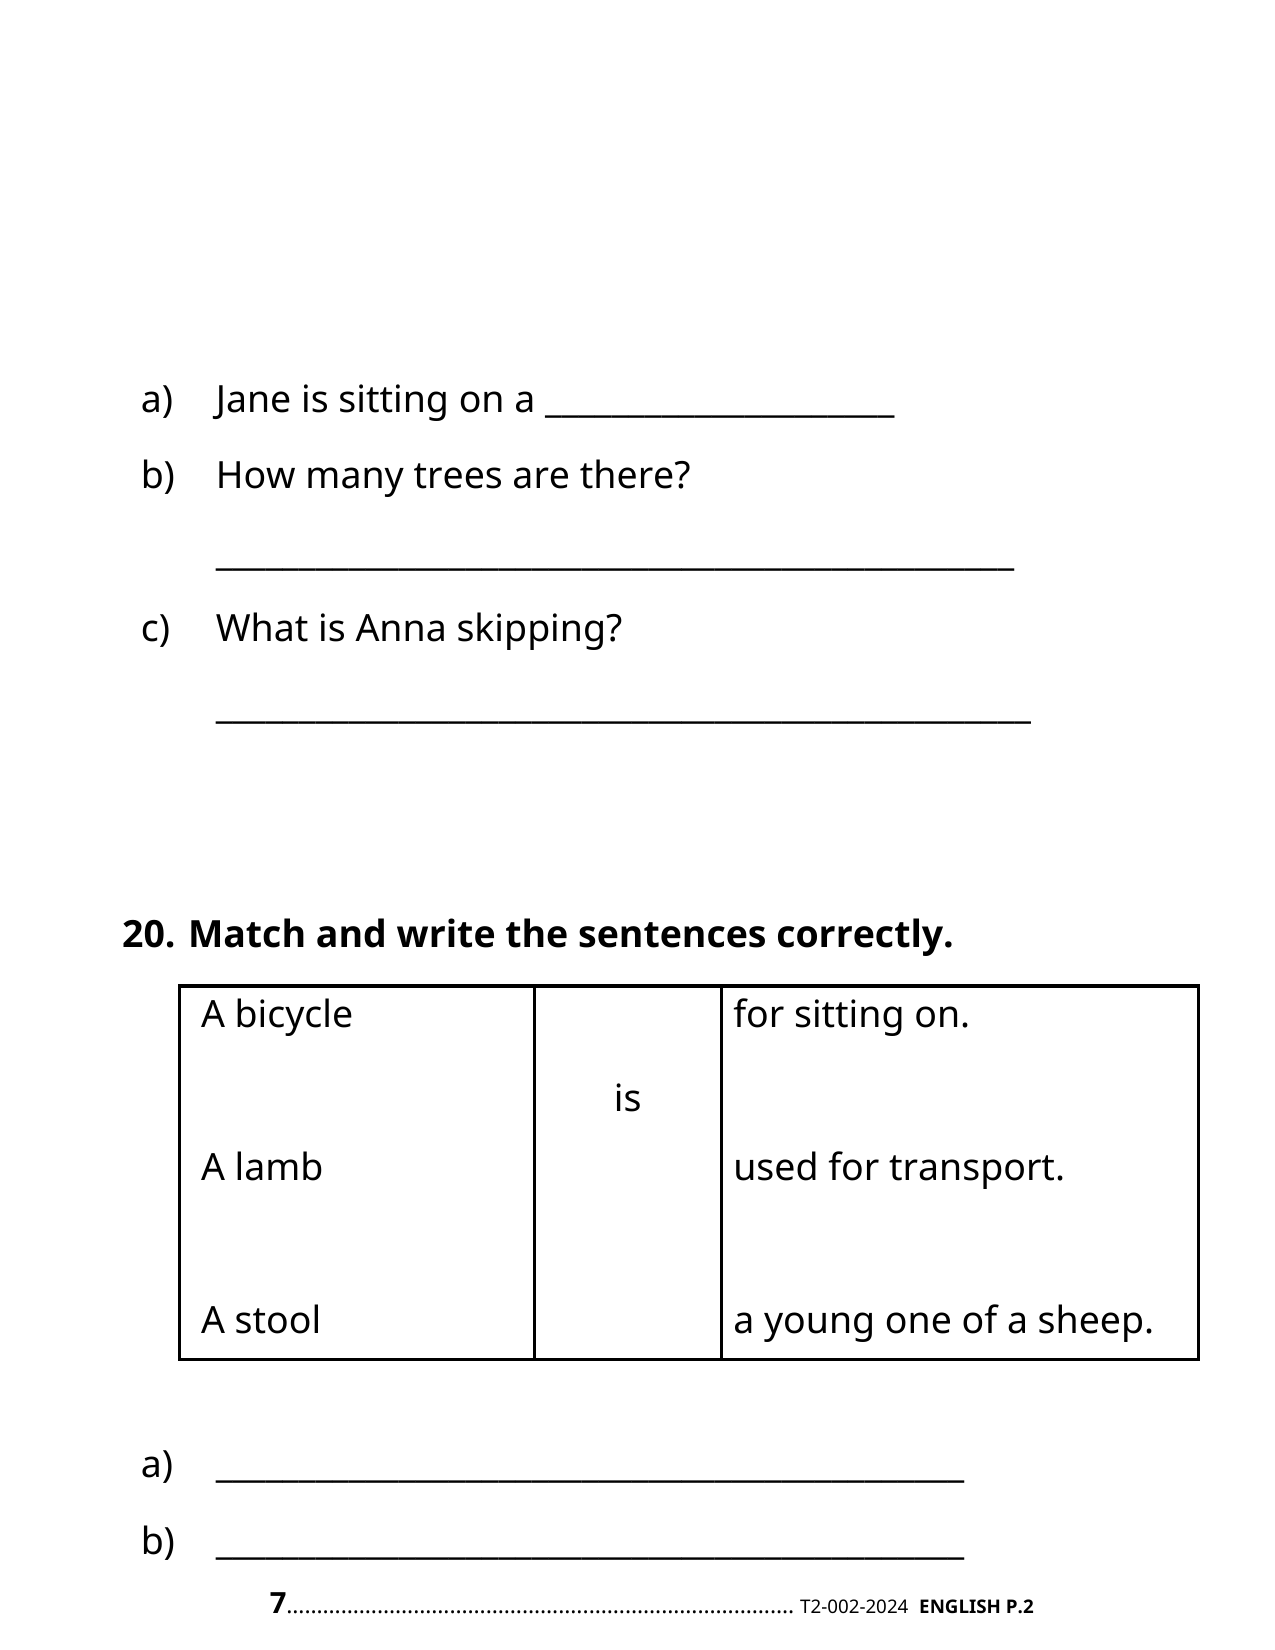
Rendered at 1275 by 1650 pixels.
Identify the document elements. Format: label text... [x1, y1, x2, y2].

list Jane is sitting on a _____________________ [141, 372, 1200, 423]
table_header for sitting on. used for transport. a young one of a sheep. [723, 988, 1197, 1358]
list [141, 1438, 1200, 1489]
list How many trees are there? [141, 448, 1200, 499]
list _________________________________________________ [216, 678, 1200, 729]
list What is Anna skipping? [141, 602, 1200, 653]
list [141, 1514, 1200, 1565]
list ________________________________________________ [216, 525, 1200, 576]
table_header A bicycle A lamb A stool [181, 988, 533, 1358]
table_header is [536, 988, 720, 1358]
list Match and write the sentences correctly. [122, 908, 1200, 959]
